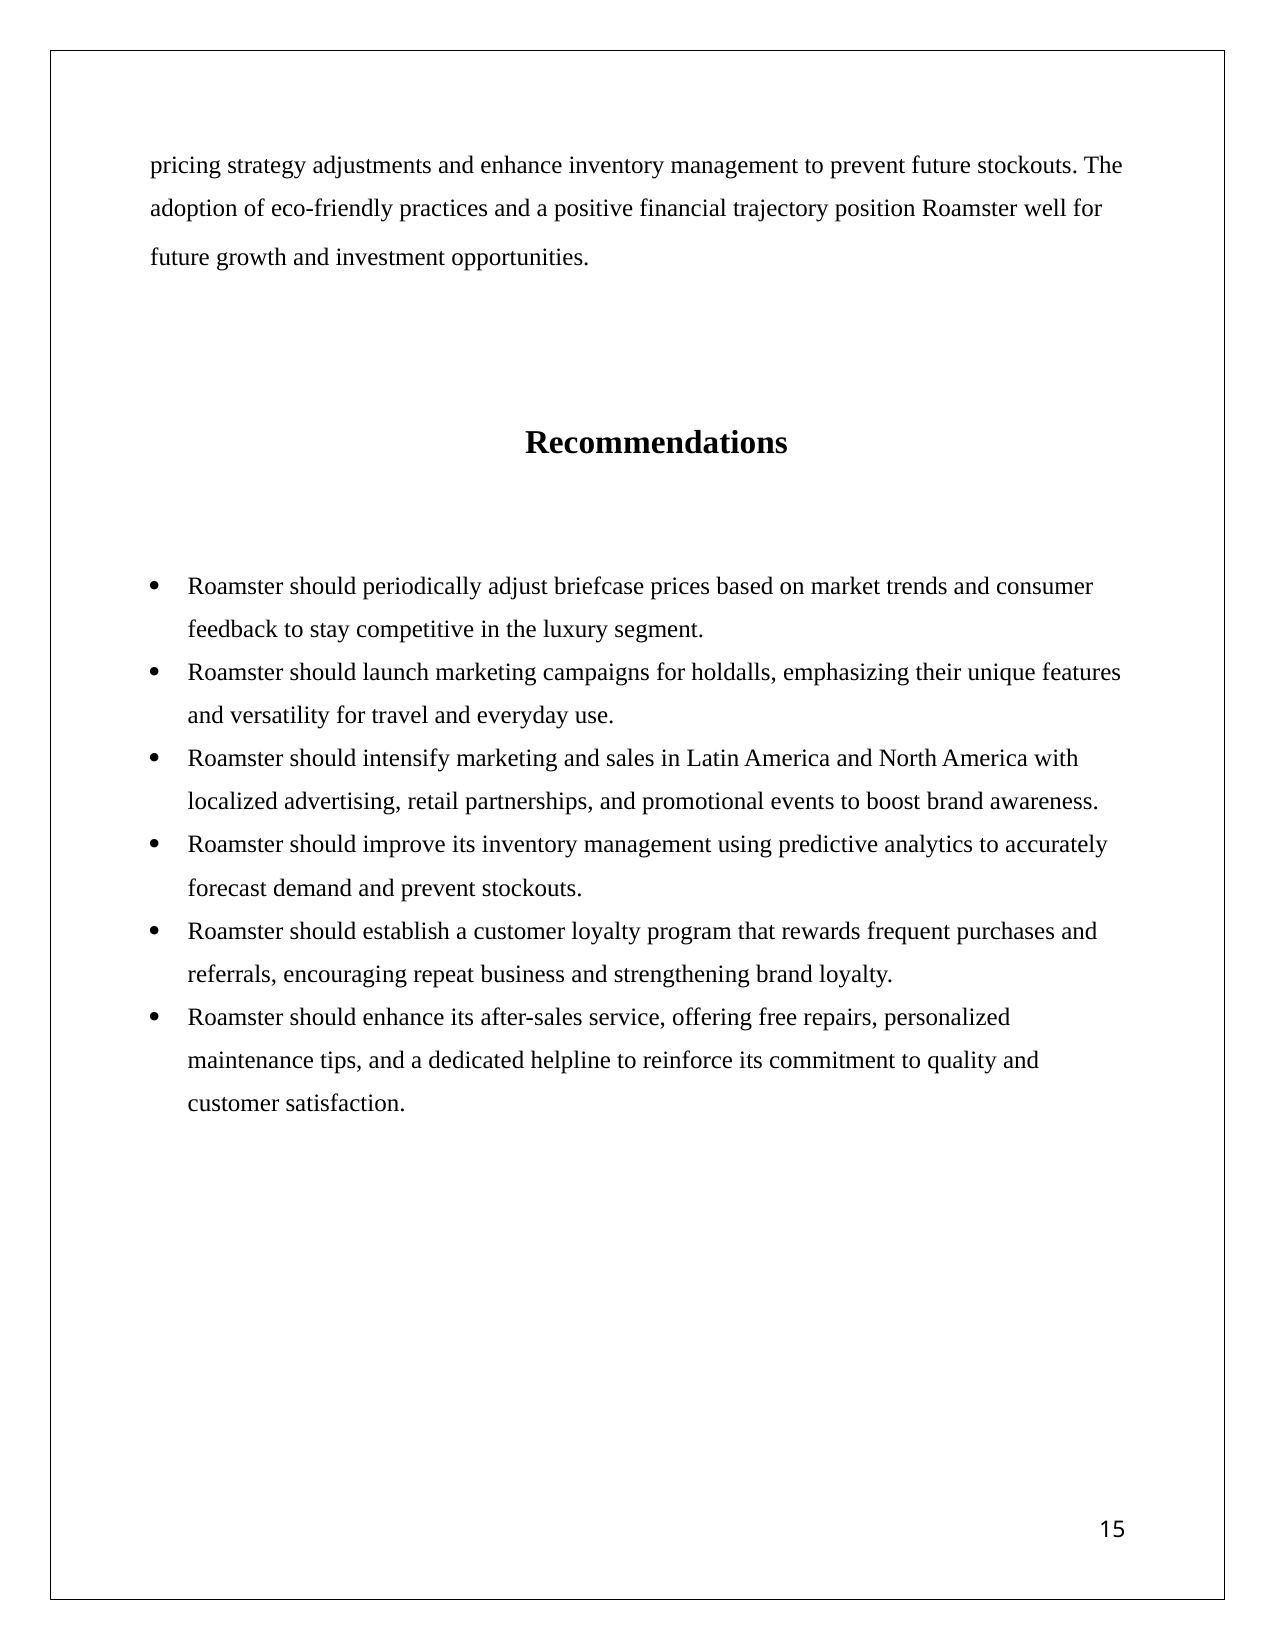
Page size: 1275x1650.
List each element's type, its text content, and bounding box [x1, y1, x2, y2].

list Roamster should intensify marketing and sales in Latin America and North America with localized advertising, retail partnerships, and promotional events to boost brand awareness. [150, 743, 1125, 815]
list Roamster should improve its inventory management using predictive analytics to accurately forecast demand and prevent stockouts. [150, 829, 1125, 901]
list Roamster should establish a customer loyalty program that rewards frequent purchases and referrals, encouraging repeat business and strengthening brand loyalty. [150, 916, 1125, 988]
list Roamster should launch marketing campaigns for holdalls, emphasizing their unique features and versatility for travel and everyday use. [150, 657, 1125, 729]
text Recommendations [187, 422, 1125, 461]
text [150, 150, 1125, 273]
list Roamster should periodically adjust briefcase prices based on market trends and consumer feedback to stay competitive in the luxury segment. [150, 571, 1125, 643]
list Roamster should enhance its after-sales service, offering free repairs, personalized maintenance tips, and a dedicated helpline to reinforce its commitment to quality and customer satisfaction. [150, 1002, 1125, 1117]
